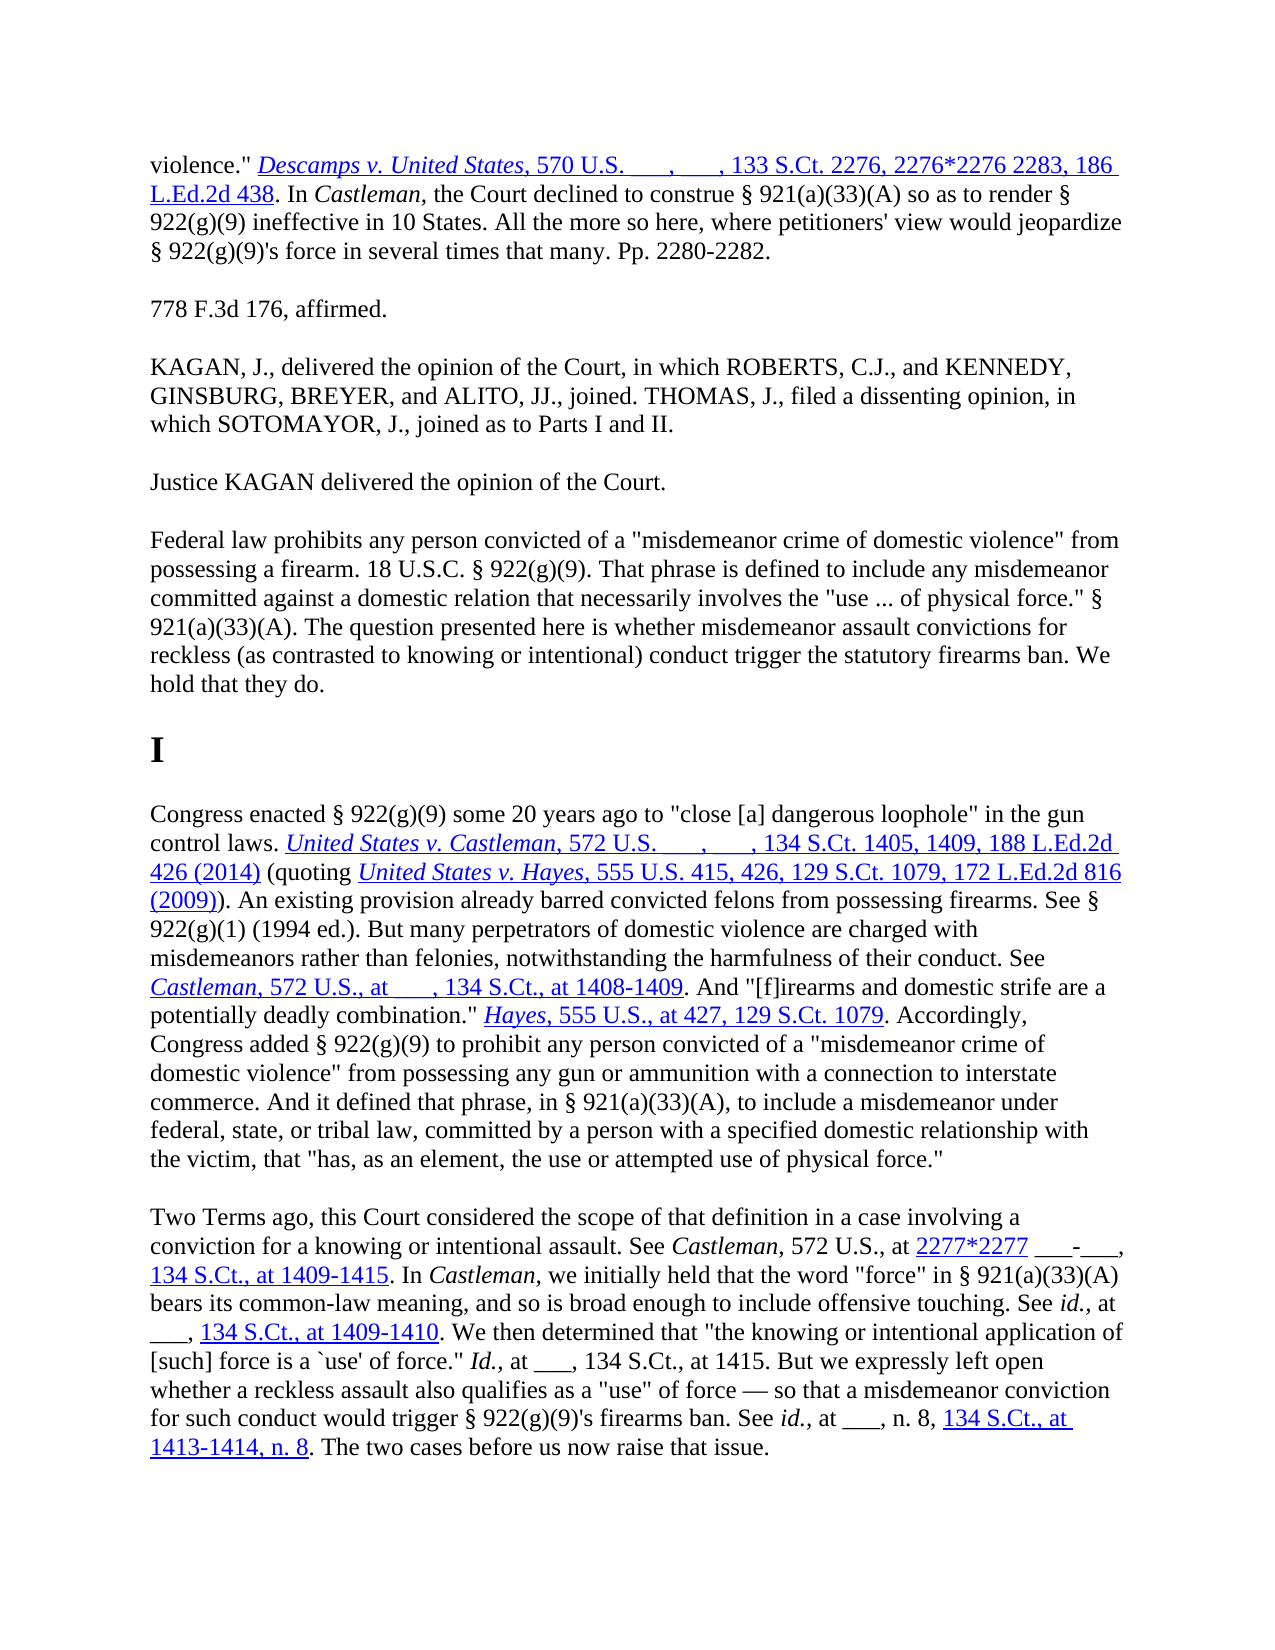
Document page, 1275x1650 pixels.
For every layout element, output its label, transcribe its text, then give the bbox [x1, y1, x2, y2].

text Justice KAGAN delivered the opinion of the Court. [150, 467, 1125, 496]
text Two Terms ago, this Court considered the scope of that definition in a case involving a conviction for a knowing or intentional assault. See Castleman, 572 U.S., at 2277*2277 ___-___, 134 S.Ct., at 1409-1415. In Castleman, we initially held that the word "force" in § 921(a)(33)(A) bears its common-law meaning, and so is broad enough to include offensive touching. See id., at ___, 134 S.Ct., at 1409-1410. We then determined that "the knowing or intentional application of [such] force is a `use' of force." Id., at ___, 134 S.Ct., at 1415. But we expressly left open whether a reckless assault also qualifies as a "use" of force — so that a misdemeanor conviction for such conduct would trigger § 922(g)(9)'s firearms ban. See id., at ___, n. 8, 134 S.Ct., at 1413-1414, n. 8. The two cases before us now raise that issue. [150, 1202, 1125, 1461]
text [150, 150, 1125, 265]
text Congress enacted § 922(g)(9) some 20 years ago to "close [a] dangerous loophole" in the gun control laws. United States v. Castleman, 572 U.S. ___, ___, 134 S.Ct. 1405, 1409, 188 L.Ed.2d 426 (2014) (quoting United States v. Hayes, 555 U.S. 415, 426, 129 S.Ct. 1079, 172 L.Ed.2d 816 (2009)). An existing provision already barred convicted felons from possessing firearms. See § 922(g)(1) (1994 ed.). But many perpetrators of domestic violence are charged with misdemeanors rather than felonies, notwithstanding the harmfulness of their conduct. See Castleman, 572 U.S., at ___, 134 S.Ct., at 1408-1409. And "[f]irearms and domestic strife are a potentially deadly combination." Hayes, 555 U.S., at 427, 129 S.Ct. 1079. Accordingly, Congress added § 922(g)(9) to prohibit any person convicted of a "misdemeanor crime of domestic violence" from possessing any gun or ammunition with a connection to interstate commerce. And it defined that phrase, in § 921(a)(33)(A), to include a misdemeanor under federal, state, or tribal law, committed by a person with a specified domestic relationship with the victim, that "has, as an element, the use or attempted use of physical force." [150, 799, 1125, 1173]
text KAGAN, J., delivered the opinion of the Court, in which ROBERTS, C.J., and KENNEDY, GINSBURG, BREYER, and ALITO, JJ., joined. THOMAS, J., filed a dissenting opinion, in which SOTOMAYOR, J., joined as to Parts I and II. [150, 352, 1125, 438]
text I [150, 727, 1125, 770]
text 778 F.3d 176, affirmed. [150, 294, 1125, 323]
text Federal law prohibits any person convicted of a "misdemeanor crime of domestic violence" from possessing a firearm. 18 U.S.C. § 922(g)(9). That phrase is defined to include any misdemeanor committed against a domestic relation that necessarily involves the "use ... of physical force." § 921(a)(33)(A). The question presented here is whether misdemeanor assault convictions for reckless (as contrasted to knowing or intentional) conduct trigger the statutory firearms ban. We hold that they do. [150, 525, 1125, 698]
